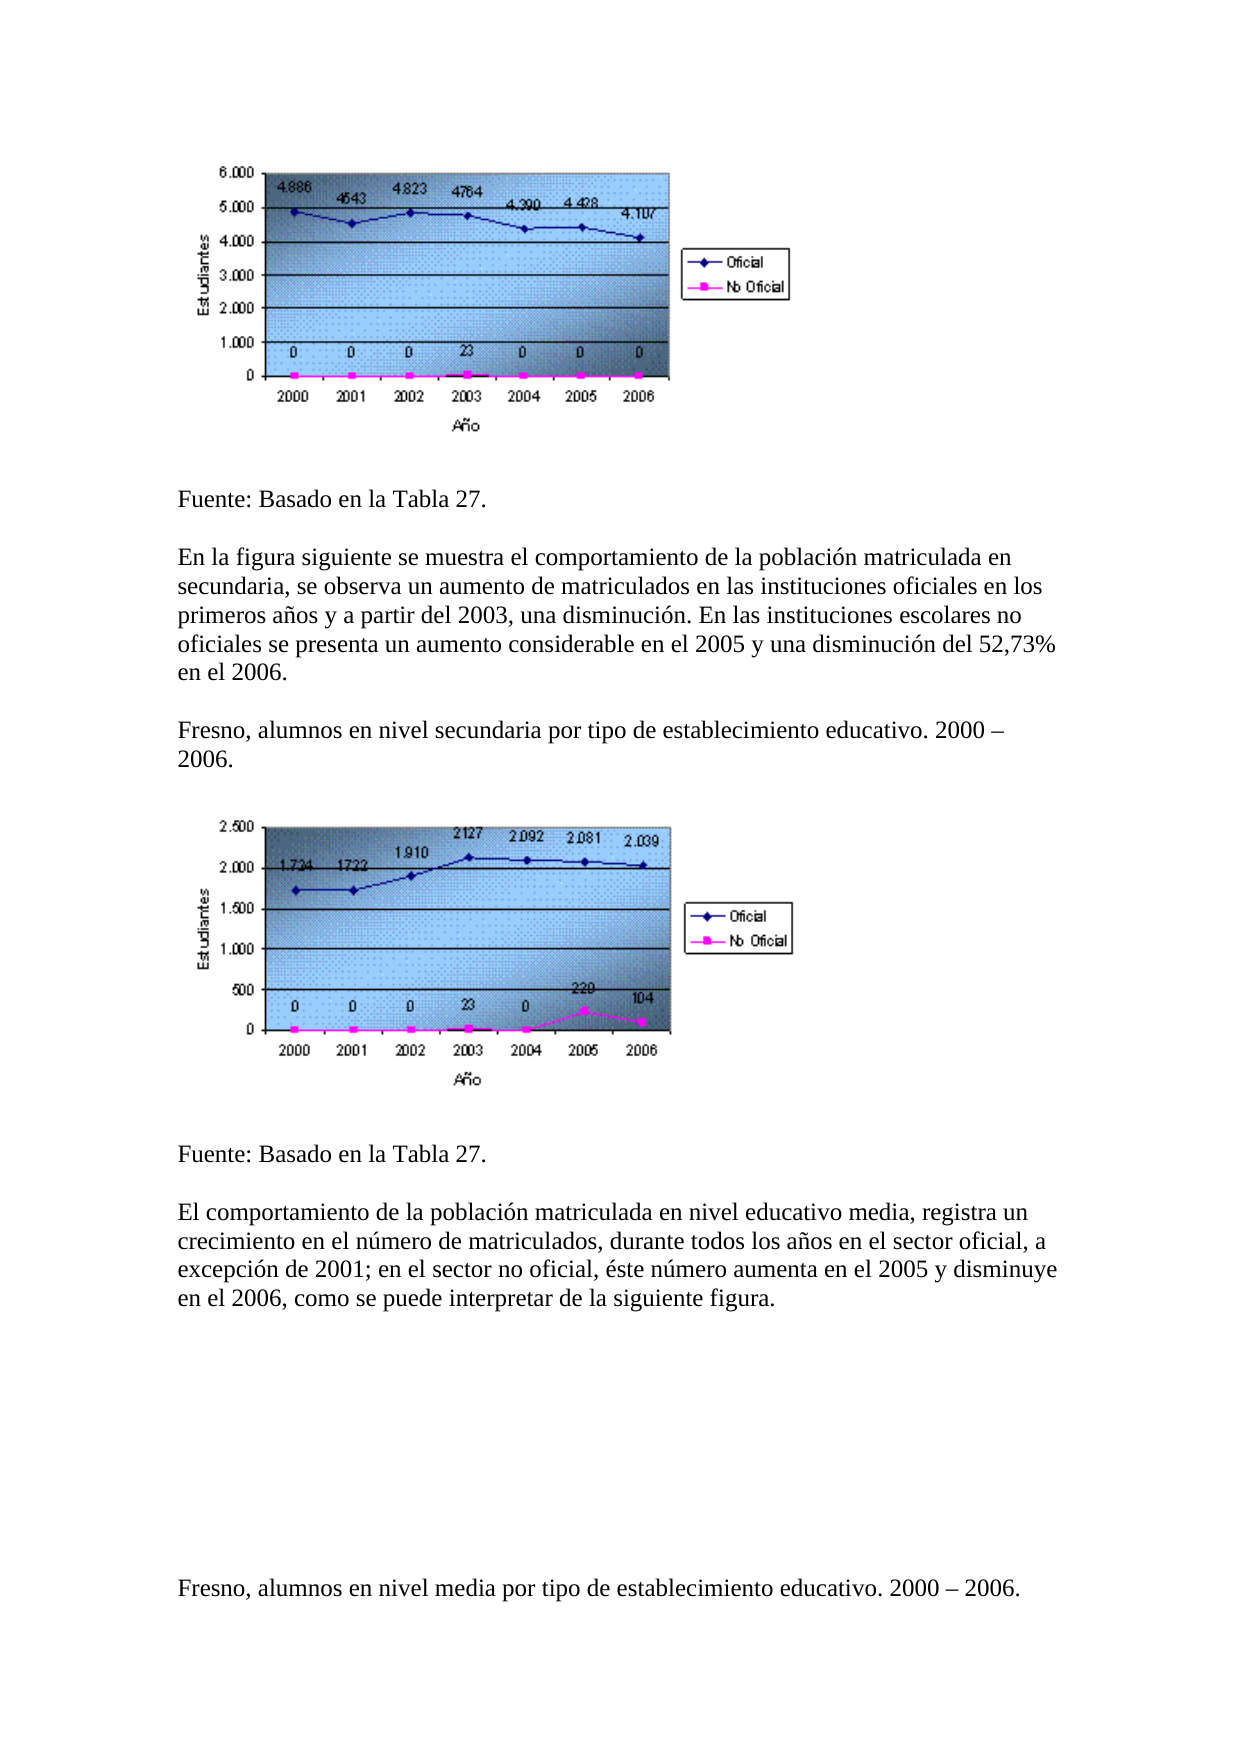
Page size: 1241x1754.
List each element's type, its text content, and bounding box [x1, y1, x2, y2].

text El comportamiento de la población matriculada en nivel educativo media, registra un crecimiento en el número de matriculados, durante todos los años en el sector oficial, a excepción de 2001; en el sector no oficial, éste número aumenta en el 2005 y disminuye en el 2006, como se puede interpretar de la siguiente figura. [177, 1197, 1063, 1312]
picture [177, 147, 795, 456]
text Fresno, alumnos en nivel secundaria por tipo de establecimiento educativo. 2000 – 2006. [177, 715, 1063, 773]
text Fuente: Basado en la Tabla 27. [177, 1139, 1063, 1168]
text En la figura siguiente se muestra el comportamiento de la población matriculada en secundaria, se observa un aumento de matriculados en las instituciones oficiales en los primeros años y a partir del 2003, una disminución. En las instituciones escolares no oficiales se presenta un aumento considerable en el 2005 y una disminución del 52,73% en el 2006. [177, 542, 1063, 686]
text Fresno, alumnos en nivel media por tipo de establecimiento educativo. 2000 – 2006. [177, 1573, 1063, 1602]
text Fuente: Basado en la Tabla 27. [177, 484, 1063, 513]
picture [177, 802, 798, 1110]
